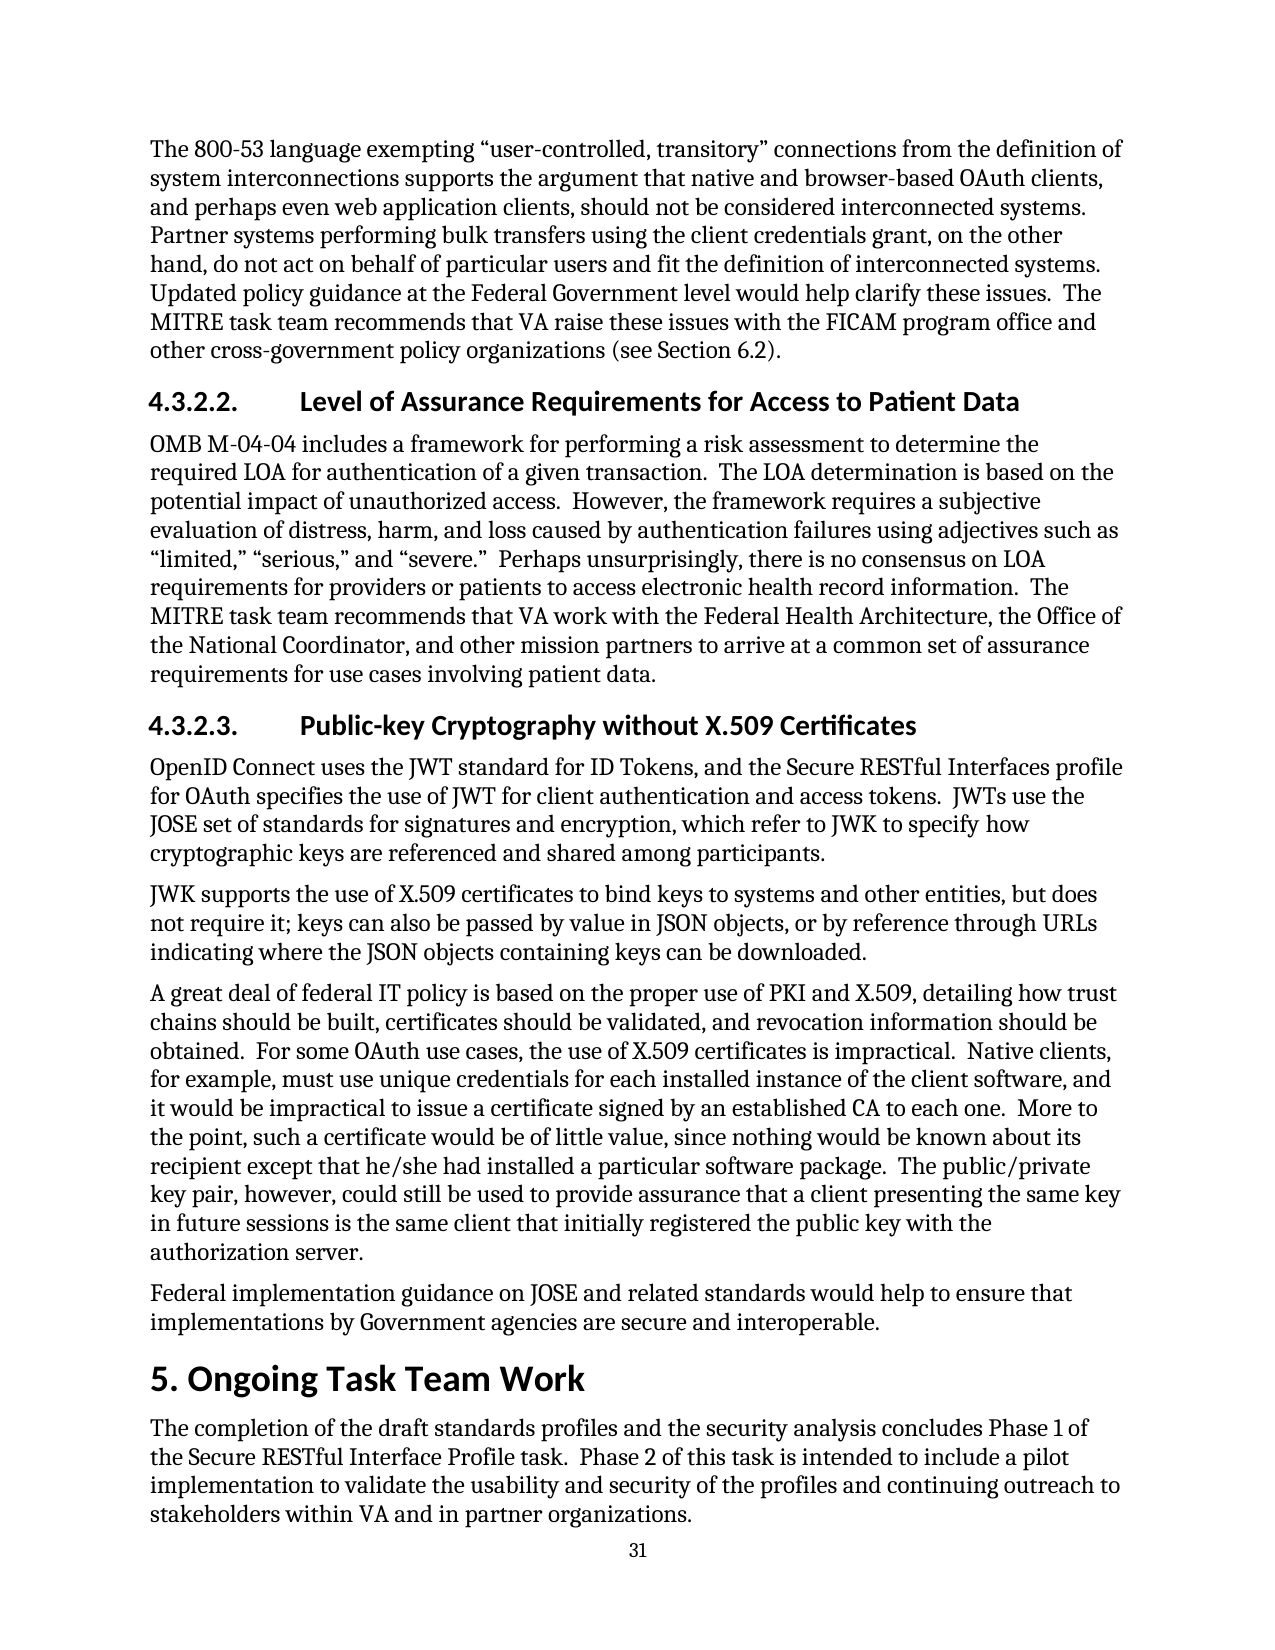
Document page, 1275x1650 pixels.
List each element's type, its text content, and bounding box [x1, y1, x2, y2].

subtitle Level of Assurance Requirements for Access to Patient Data [148, 390, 1125, 417]
text JWK supports the use of X.509 certificates to bind keys to systems and other entities, but does not require it; keys can also be passed by value in JSON objects, or by reference through URLs indicating where the JSON objects containing keys can be downloaded. [150, 880, 1125, 967]
subtitle Ongoing Task Team Work [150, 1355, 1125, 1401]
text A great deal of federal IT policy is based on the proper use of PKI and X.509, detailing how trust chains should be built, certificates should be validated, and revocation information should be obtained. For some OAuth use cases, the use of X.509 certificates is impractical. Native clients, for example, must use unique credentials for each installed instance of the client software, and it would be impractical to issue a certificate signed by an established CA to each one. More to the point, such a certificate would be of little value, since nothing would be known about its recipient except that he/she had installed a particular software package. The public/private key pair, however, could still be used to provide assurance that a client presenting the same key in future sessions is the same client that initially registered the public key with the authorization server. [150, 979, 1125, 1267]
text OMB M-04-04 includes a framework for performing a risk assessment to determine the required LOA for authentication of a given transaction. The LOA determination is based on the potential impact of unauthorized access. However, the framework requires a subjective evaluation of distress, harm, and loss caused by authentication failures using adjectives such as “limited,” “serious,” and “severe.” Perhaps unsurprisingly, there is no consensus on LOA requirements for providers or patients to access electronic health record information. The MITRE task team recommends that VA work with the Federal Health Architecture, the Office of the National Coordinator, and other mission partners to arrive at a common set of assurance requirements for use cases involving patient data. [150, 429, 1125, 688]
text OpenID Connect uses the JWT standard for ID Tokens, and the Secure RESTful Interfaces profile for OAuth specifies the use of JWT for client authentication and access tokens. JWTs use the JOSE set of standards for signatures and encryption, which refer to JWK to specify how cryptographic keys are referenced and shared among participants. [150, 753, 1125, 868]
text The completion of the draft standards profiles and the security analysis concludes Phase 1 of the Secure RESTful Interface Profile task. Phase 2 of this task is intended to include a pilot implementation to validate the usability and security of the profiles and continuing outreach to stakeholders within VA and in partner organizations. [150, 1414, 1125, 1529]
subtitle Public-key Cryptography without X.509 Certificates [148, 713, 1125, 740]
text Federal implementation guidance on JOSE and related standards would help to ensure that implementations by Government agencies are secure and interoperable. [150, 1279, 1125, 1337]
text The 800-53 language exempting “user-controlled, transitory” connections from the definition of system interconnections supports the argument that native and browser-based OAuth clients, and perhaps even web application clients, should not be considered interconnected systems. Partner systems performing bulk transfers using the client credentials grant, on the other hand, do not act on behalf of particular users and fit the definition of interconnected systems. Updated policy guidance at the Federal Government level would help clarify these issues. The MITRE task team recommends that VA raise these issues with the FICAM program office and other cross-government policy organizations (see Section 6.2). [150, 135, 1125, 365]
